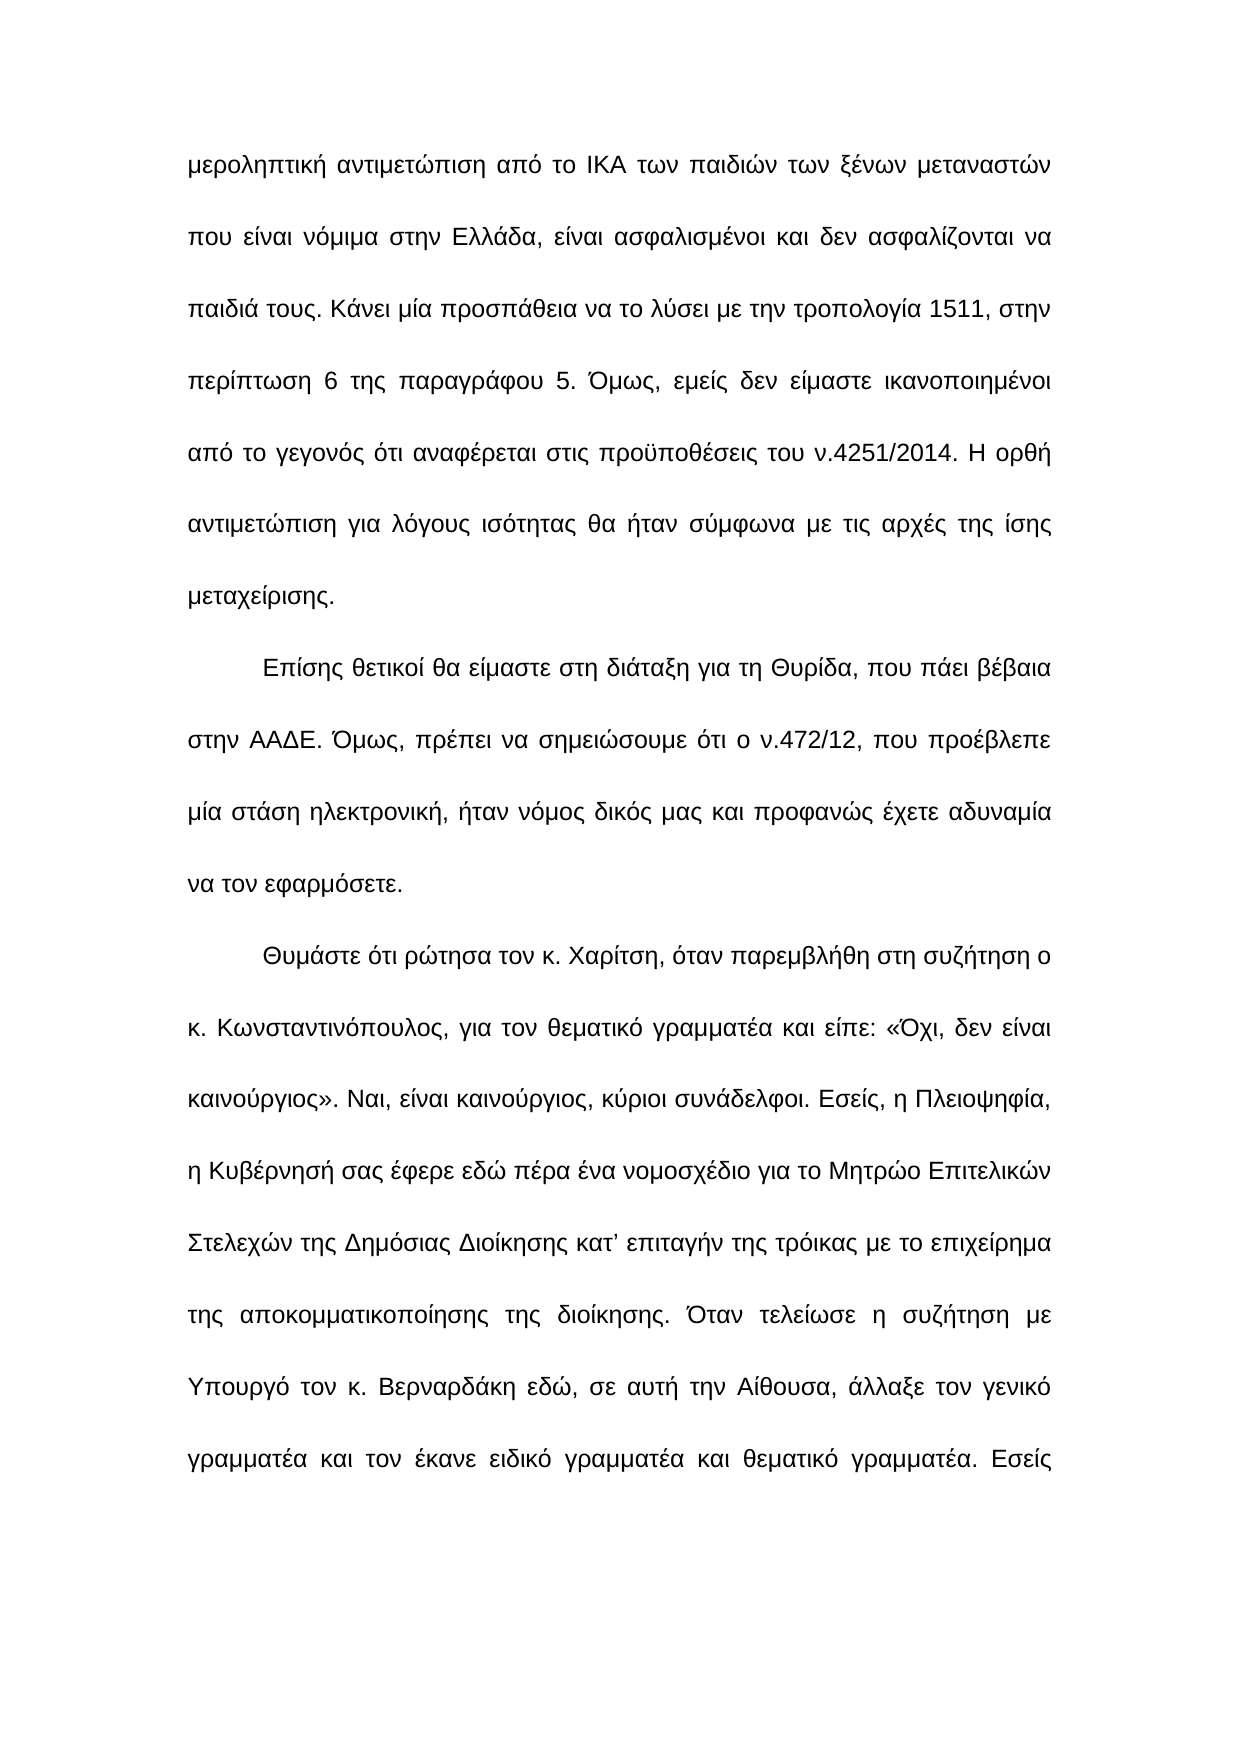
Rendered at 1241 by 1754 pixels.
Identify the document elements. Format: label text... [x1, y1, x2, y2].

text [187, 150, 1053, 610]
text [187, 941, 1053, 1472]
text Επίσης θετικοί θα είμαστε στη διάταξη για τη Θυρίδα, που πάει βέβαια στην ΑΑΔΕ. Όμως, πρέπει να σημειώσουμε ότι ο ν.472/12, που προέβλεπε μία στάση ηλεκτρονική, ήταν νόμος δικός μας και προφανώς έχετε αδυναμία να τον εφαρμόσετε. [187, 653, 1053, 897]
